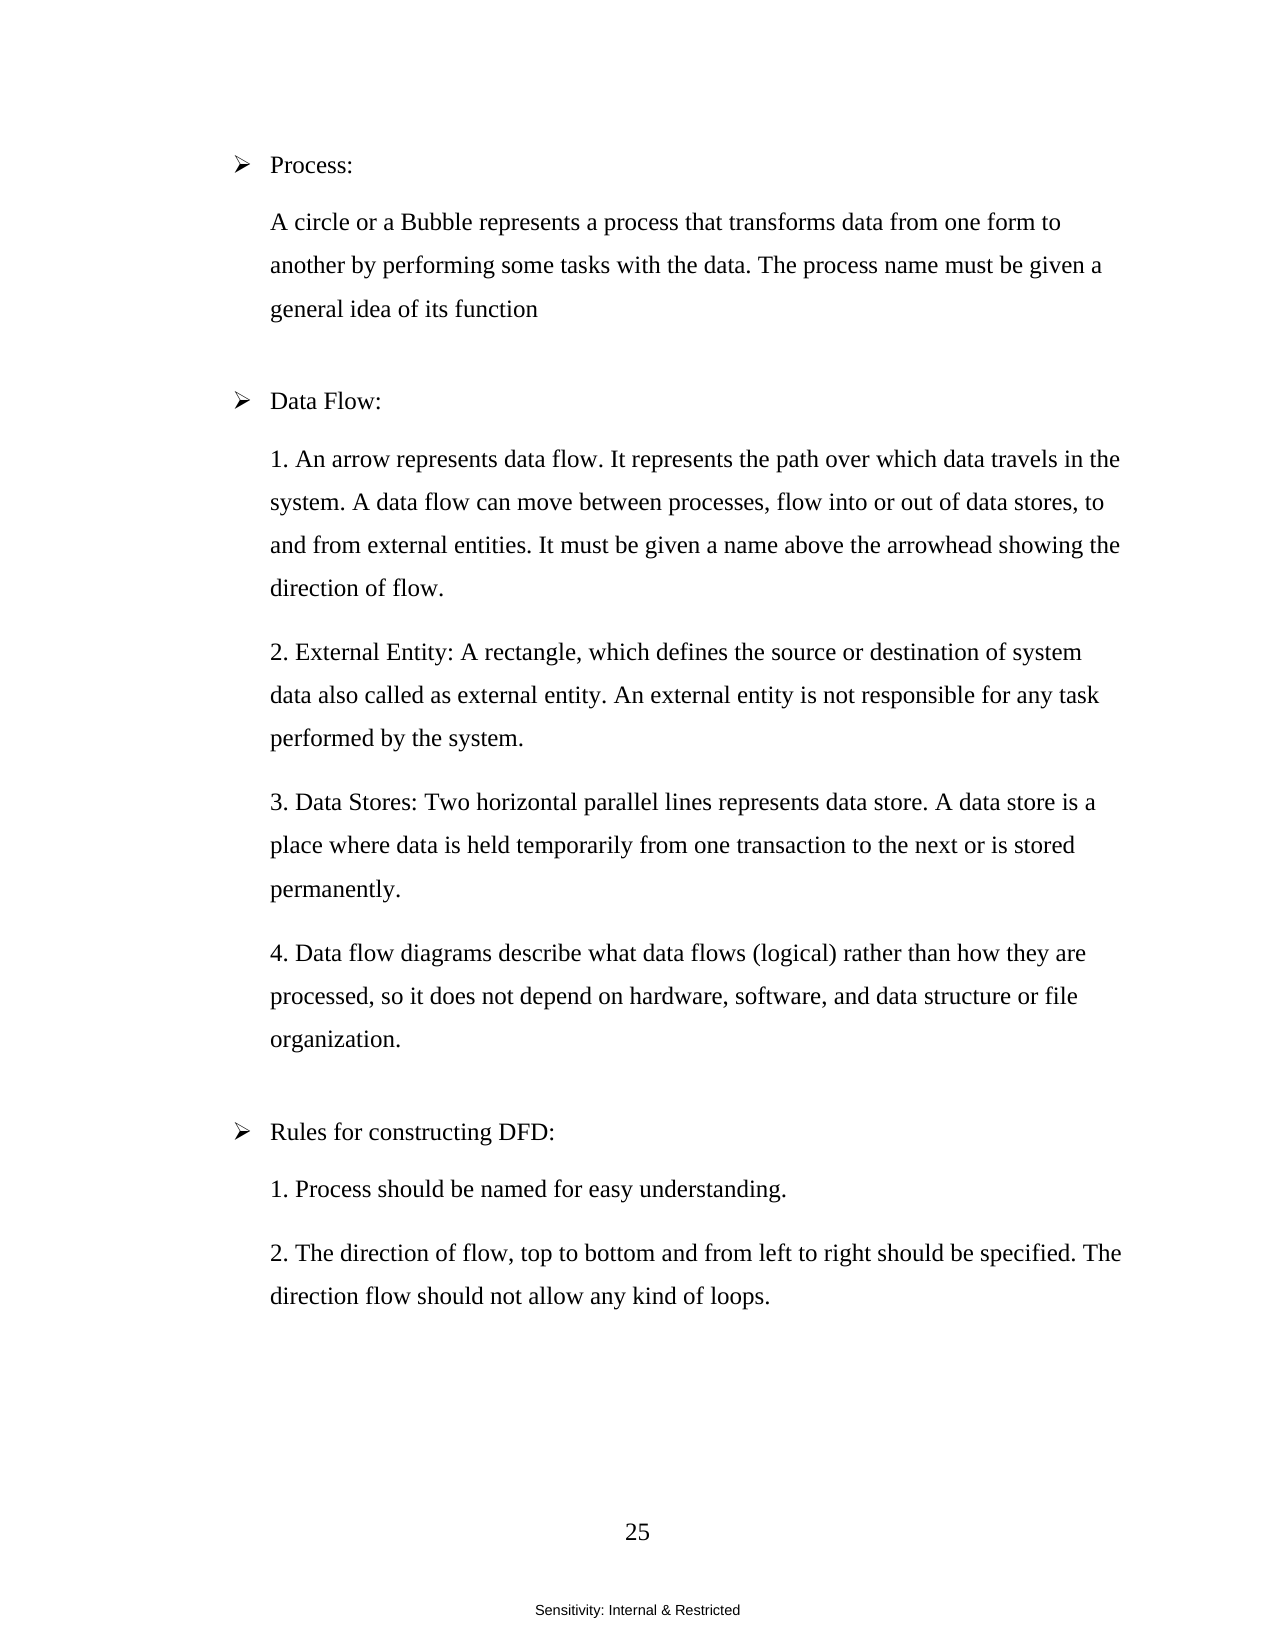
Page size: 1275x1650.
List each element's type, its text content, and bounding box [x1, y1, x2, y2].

list Process: [232, 150, 1125, 179]
text 1. Process should be named for easy understanding. [270, 1174, 1125, 1203]
list Data Flow: [232, 386, 1125, 415]
text 4. Data flow diagrams describe what data flows (logical) rather than how they are processed, so it does not depend on hardware, software, and data structure or file organization. [270, 938, 1125, 1053]
text 3. Data Stores: Two horizontal parallel lines represents data store. A data store is a place where data is held temporarily from one transaction to the next or is stored permanently. [270, 787, 1125, 902]
list Rules for constructing DFD: [232, 1117, 1125, 1145]
text 2. The direction of flow, top to bottom and from left to right should be specified. The direction flow should not allow any kind of loops. [270, 1238, 1125, 1310]
text 1. An arrow represents data flow. It represents the path over which data travels in the system. A data flow can move between processes, flow into or out of data stores, to and from external entities. It must be given a name above the arrowhead showing the direction of flow. [270, 444, 1125, 602]
text A circle or a Bubble represents a process that transforms data from one form to another by performing some tasks with the data. The process name must be given a general idea of its function [270, 207, 1125, 322]
text 2. External Entity: A rectangle, which defines the source or destination of system data also called as external entity. An external entity is not responsible for any task performed by the system. [270, 637, 1125, 752]
